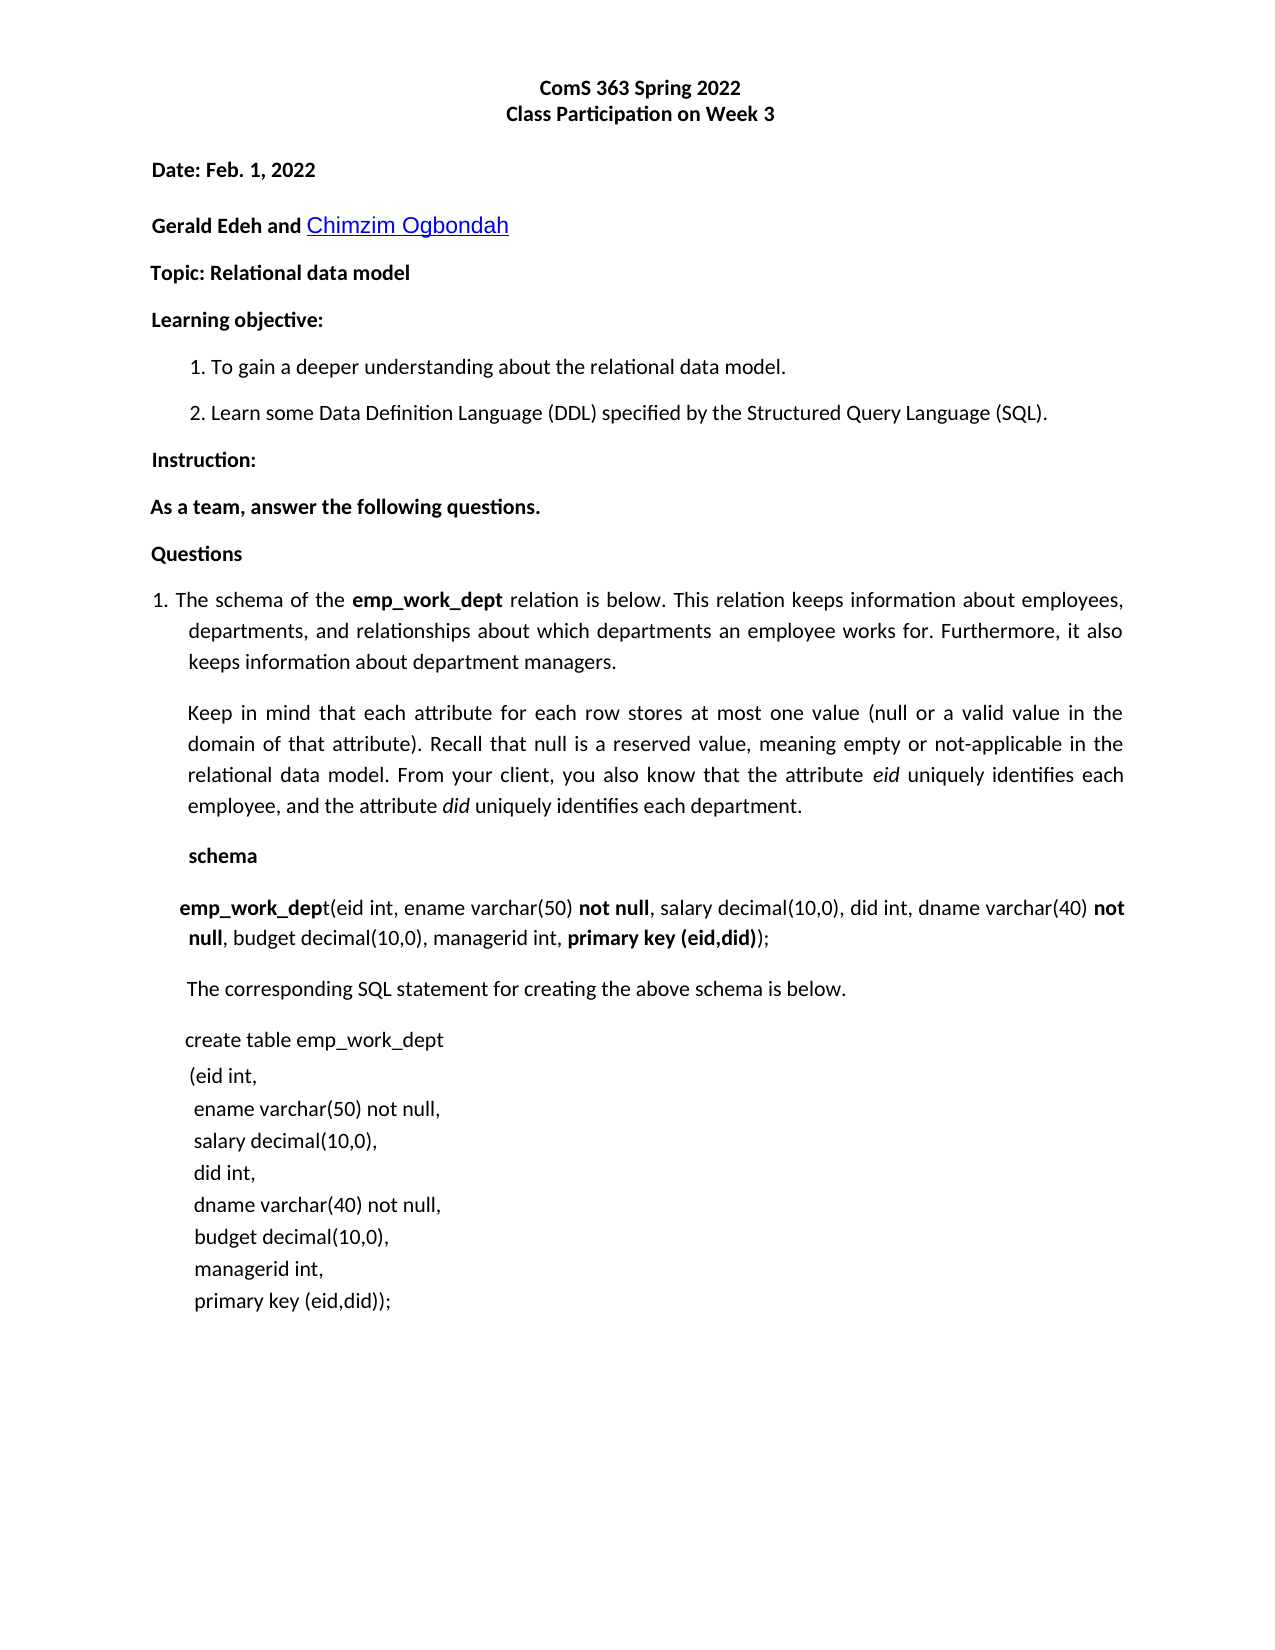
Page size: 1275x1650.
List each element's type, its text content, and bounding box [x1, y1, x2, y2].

text budget decimal(10,0), [194, 1223, 1130, 1250]
text As a team, answer the following questions. [150, 493, 1130, 520]
text dname varchar(40) not null, [193, 1191, 1130, 1218]
text Learning objective: [151, 306, 1130, 333]
text Date: Feb. 1, 2022 [152, 156, 1130, 183]
text The corresponding SQL statement for creating the above schema is below. [152, 975, 1124, 1002]
text Questions [151, 540, 1130, 567]
text primary key (eid,did)); [194, 1287, 1130, 1314]
text Topic: Relational data model [150, 259, 1130, 286]
text ComS 363 Spring 2022 [150, 74, 1130, 101]
text 1. The schema of the emp_work_dept relation is below. This relation keeps information about employees, departments, and relationships about which departments an employee works for. Furthermore, it also keeps information about department managers. [152, 587, 1124, 675]
text 2. Learn some Data Definition Language (DDL) specified by the Structured Query Language (SQL). [189, 399, 1130, 426]
text 1. To gain a deeper understanding about the relational data model. [189, 353, 1130, 379]
text salary decimal(10,0), [193, 1127, 1130, 1153]
text create table emp_work_dept [150, 1026, 1124, 1053]
text ename varchar(50) not null, [193, 1095, 1130, 1121]
text (eid int, [189, 1063, 1130, 1089]
text did int, [193, 1159, 1130, 1186]
text Instruction: [152, 446, 1130, 473]
text managerid int, [194, 1255, 1130, 1282]
text schema [152, 843, 1124, 869]
text Gerald Edeh and Chimzim Ogbondah [152, 212, 1130, 239]
text emp_work_dept(eid int, ename varchar(50) not null, salary decimal(10,0), did int, dname varchar(40) not null, budget decimal(10,0), managerid int, primary key (eid,did)); [152, 894, 1124, 951]
text Class Participation on Week 3 [150, 101, 1130, 127]
text Keep in mind that each attribute for each row stores at most one value (null or a valid value in the domain of that attribute). Recall that null is a reserved value, meaning empty or not-applicable in the relational data model. From your client, you also know that the attribute eid uniquely identifies each employee, and the attribute did uniquely identifies each department. [188, 699, 1124, 818]
